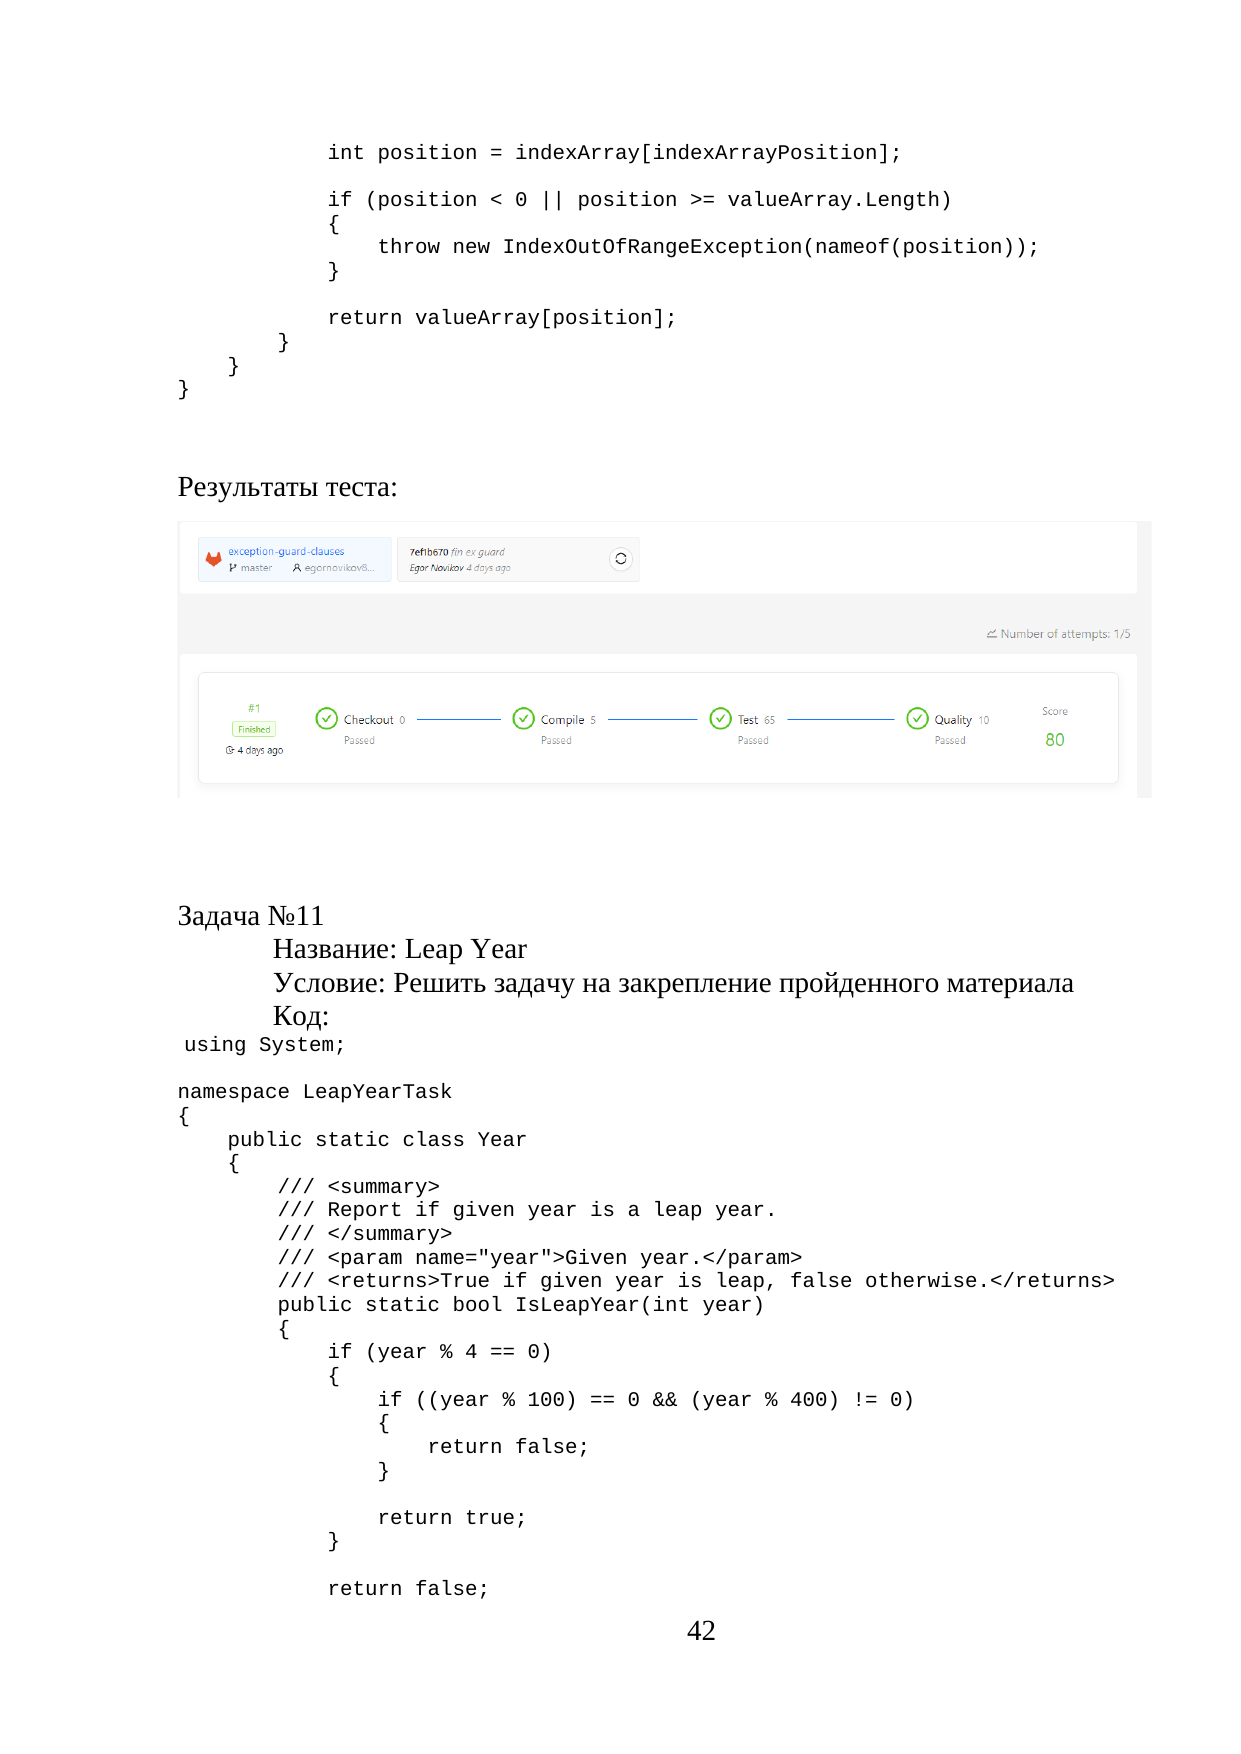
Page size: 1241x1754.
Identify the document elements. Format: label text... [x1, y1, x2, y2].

text return false; [177, 1436, 1152, 1459]
text } [177, 260, 1152, 284]
text int position = indexArray[indexArrayPosition]; [177, 142, 1152, 165]
text } [177, 1531, 1152, 1554]
text } [177, 331, 1152, 354]
text } [177, 378, 1152, 402]
text /// </summary> [177, 1223, 1152, 1247]
text return false; [177, 1578, 1152, 1601]
text if (year % 4 == 0) [177, 1341, 1152, 1365]
text return true; [177, 1507, 1152, 1531]
text if (position < 0 || position >= valueArray.Length) [177, 189, 1152, 213]
text return valueArray[position]; [177, 307, 1152, 331]
text { [177, 213, 1152, 236]
text Условие: Решить задачу на закрепление пройденного материала [177, 965, 1152, 998]
text { [177, 1152, 1152, 1176]
text namespace LeapYearTask [177, 1081, 1152, 1105]
text /// Report if given year is a leap year. [177, 1199, 1152, 1223]
text Название: Leap Year [177, 931, 1152, 965]
text } [177, 354, 1152, 378]
text /// <returns>True if given year is leap, false otherwise.</returns> [177, 1270, 1152, 1294]
text { [177, 1105, 1152, 1128]
text public static bool IsLeapYear(int year) [177, 1294, 1152, 1318]
text /// <param name="year">Given year.</param> [177, 1247, 1152, 1270]
text /// <summary> [177, 1176, 1152, 1199]
text { [177, 1365, 1152, 1389]
text } [177, 1459, 1152, 1483]
text { [177, 1318, 1152, 1341]
text ﻿ ﻿using System; [177, 1032, 1152, 1058]
text if ((year % 100) == 0 && (year % 400) != 0) [177, 1389, 1152, 1412]
text throw new IndexOutOfRangeException(nameof(position)); [177, 236, 1152, 260]
text Задача №11 [177, 898, 1152, 931]
picture [177, 521, 1152, 798]
text Результаты теста: [177, 469, 1152, 502]
text public static class Year [177, 1128, 1152, 1152]
text { [177, 1412, 1152, 1436]
text Код: [177, 998, 1152, 1032]
